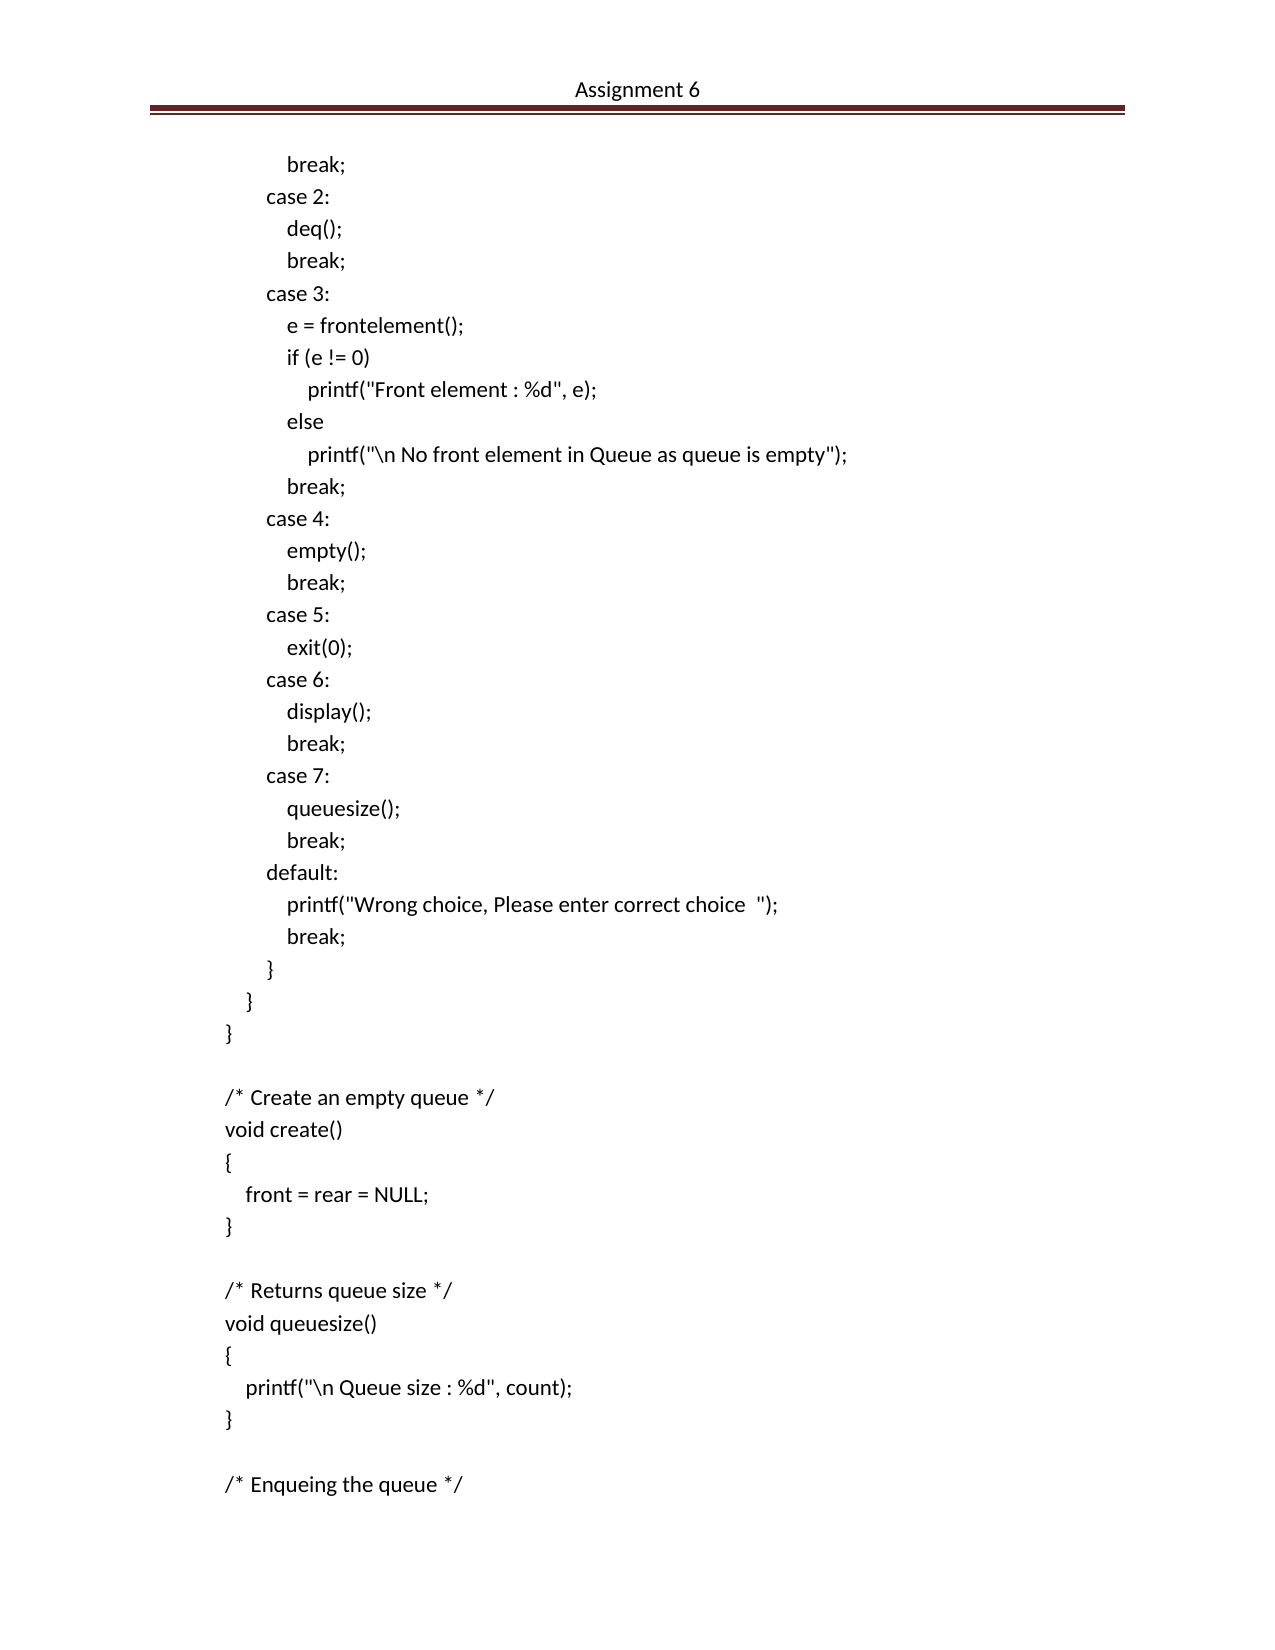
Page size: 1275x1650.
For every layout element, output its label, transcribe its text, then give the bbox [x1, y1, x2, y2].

list /* Enqueing the queue */ [225, 1470, 1125, 1498]
list } [225, 1019, 1125, 1047]
list break; [225, 247, 1125, 274]
list case 7: [225, 762, 1125, 789]
list break; [225, 568, 1125, 596]
list /* Returns queue size */ [225, 1277, 1125, 1304]
list break; [225, 826, 1125, 854]
list } [225, 955, 1125, 983]
list printf("\n Queue size : %d", count); [225, 1373, 1125, 1401]
list /* Create an empty queue */ [225, 1083, 1125, 1111]
list } [225, 1405, 1125, 1433]
list display(); [225, 697, 1125, 725]
list printf("Wrong choice, Please enter correct choice "); [225, 890, 1125, 918]
list void queuesize() [225, 1309, 1125, 1337]
list if (e != 0) [225, 343, 1125, 371]
list printf("Front element : %d", e); [225, 375, 1125, 403]
list case 6: [225, 665, 1125, 693]
list break; [225, 472, 1125, 500]
list queuesize(); [225, 794, 1125, 822]
list break; [225, 729, 1125, 757]
list break; [225, 150, 1125, 178]
list case 5: [225, 601, 1125, 629]
list void create() [225, 1116, 1125, 1144]
list front = rear = NULL; [225, 1180, 1125, 1208]
list case 3: [225, 279, 1125, 307]
list else [225, 407, 1125, 436]
list break; [225, 922, 1125, 951]
list empty(); [225, 536, 1125, 564]
list } [225, 987, 1125, 1015]
list { [225, 1341, 1125, 1369]
list e = frontelement(); [225, 311, 1125, 339]
list deq(); [225, 214, 1125, 242]
list printf("\n No front element in Queue as queue is empty"); [225, 440, 1125, 468]
list exit(0); [225, 633, 1125, 661]
list case 2: [225, 182, 1125, 210]
list { [225, 1148, 1125, 1176]
list default: [225, 858, 1125, 886]
list } [225, 1212, 1125, 1240]
list case 4: [225, 504, 1125, 532]
